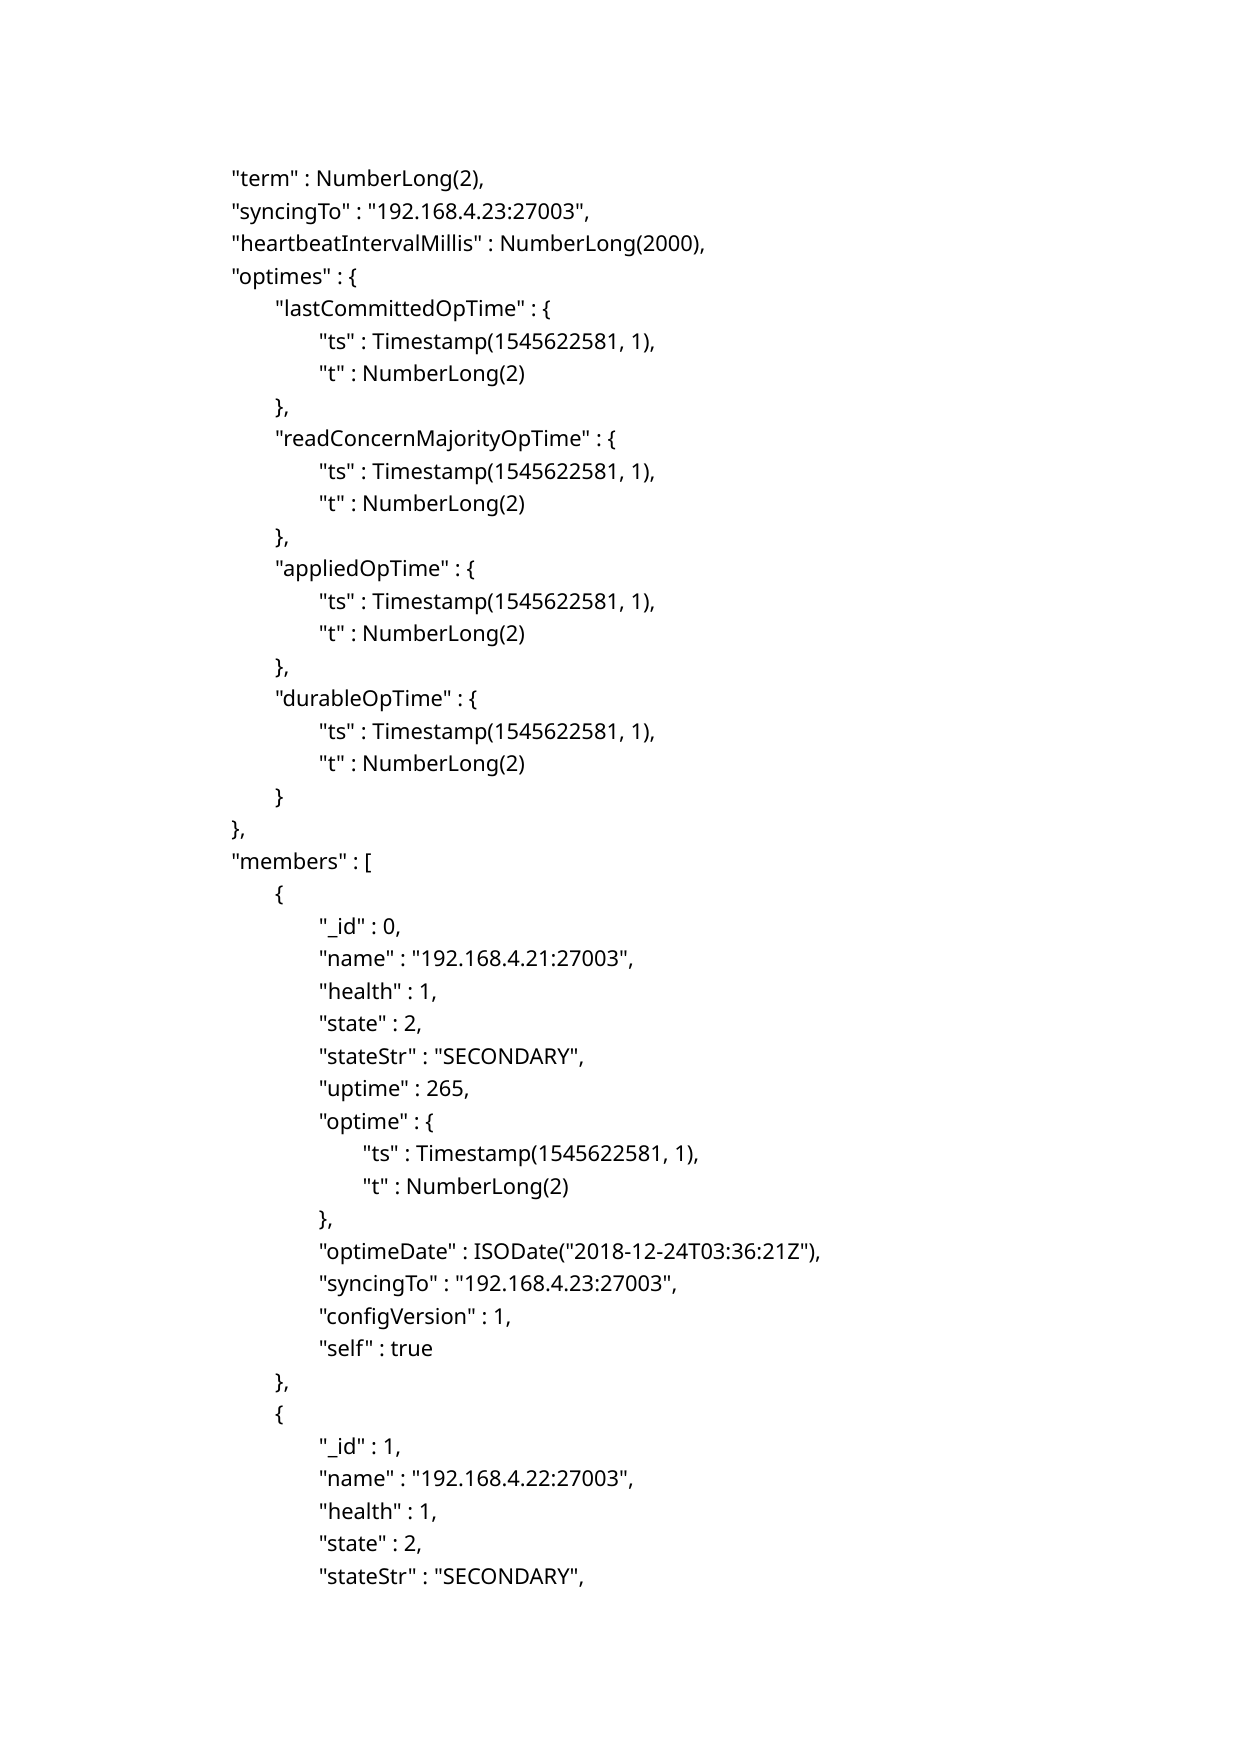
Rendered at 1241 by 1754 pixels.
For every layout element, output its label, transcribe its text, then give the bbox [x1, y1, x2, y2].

text "uptime" : 265, [187, 1072, 1053, 1104]
text "ts" : Timestamp(1545622581, 1), [187, 1137, 1053, 1169]
text "durableOpTime" : { [187, 682, 1053, 714]
text }, [187, 1364, 1053, 1397]
text "name" : "192.168.4.21:27003", [187, 942, 1053, 974]
text "health" : 1, [187, 974, 1053, 1007]
text "state" : 2, [187, 1527, 1053, 1559]
text "state" : 2, [187, 1007, 1053, 1039]
text "t" : NumberLong(2) [187, 747, 1053, 779]
text "term" : NumberLong(2), [187, 162, 1053, 194]
text "stateStr" : "SECONDARY", [187, 1559, 1053, 1592]
text }, [187, 389, 1053, 422]
text "ts" : Timestamp(1545622581, 1), [187, 324, 1053, 357]
text "configVersion" : 1, [187, 1299, 1053, 1332]
text "syncingTo" : "192.168.4.23:27003", [187, 1267, 1053, 1299]
text "t" : NumberLong(2) [187, 1169, 1053, 1202]
text }, [187, 649, 1053, 682]
text "appliedOpTime" : { [187, 552, 1053, 584]
text }, [187, 1202, 1053, 1234]
text "optimeDate" : ISODate("2018-12-24T03:36:21Z"), [187, 1234, 1053, 1267]
text "self" : true [187, 1332, 1053, 1364]
text "lastCommittedOpTime" : { [187, 292, 1053, 324]
text "t" : NumberLong(2) [187, 357, 1053, 389]
text }, [187, 519, 1053, 552]
text { [187, 877, 1053, 909]
text "syncingTo" : "192.168.4.23:27003", [187, 194, 1053, 227]
text }, [187, 812, 1053, 844]
text } [187, 779, 1053, 812]
text "t" : NumberLong(2) [187, 487, 1053, 519]
text "readConcernMajorityOpTime" : { [187, 422, 1053, 454]
text "t" : NumberLong(2) [187, 617, 1053, 649]
text "optime" : { [187, 1104, 1053, 1137]
text "name" : "192.168.4.22:27003", [187, 1462, 1053, 1494]
text "health" : 1, [187, 1494, 1053, 1527]
text "_id" : 1, [187, 1429, 1053, 1462]
text "members" : [ [187, 844, 1053, 877]
text "ts" : Timestamp(1545622581, 1), [187, 454, 1053, 487]
text "ts" : Timestamp(1545622581, 1), [187, 584, 1053, 617]
text { [187, 1397, 1053, 1429]
text "_id" : 0, [187, 909, 1053, 942]
text "ts" : Timestamp(1545622581, 1), [187, 714, 1053, 747]
text "heartbeatIntervalMillis" : NumberLong(2000), [187, 227, 1053, 259]
text "stateStr" : "SECONDARY", [187, 1039, 1053, 1072]
text "optimes" : { [187, 259, 1053, 292]
